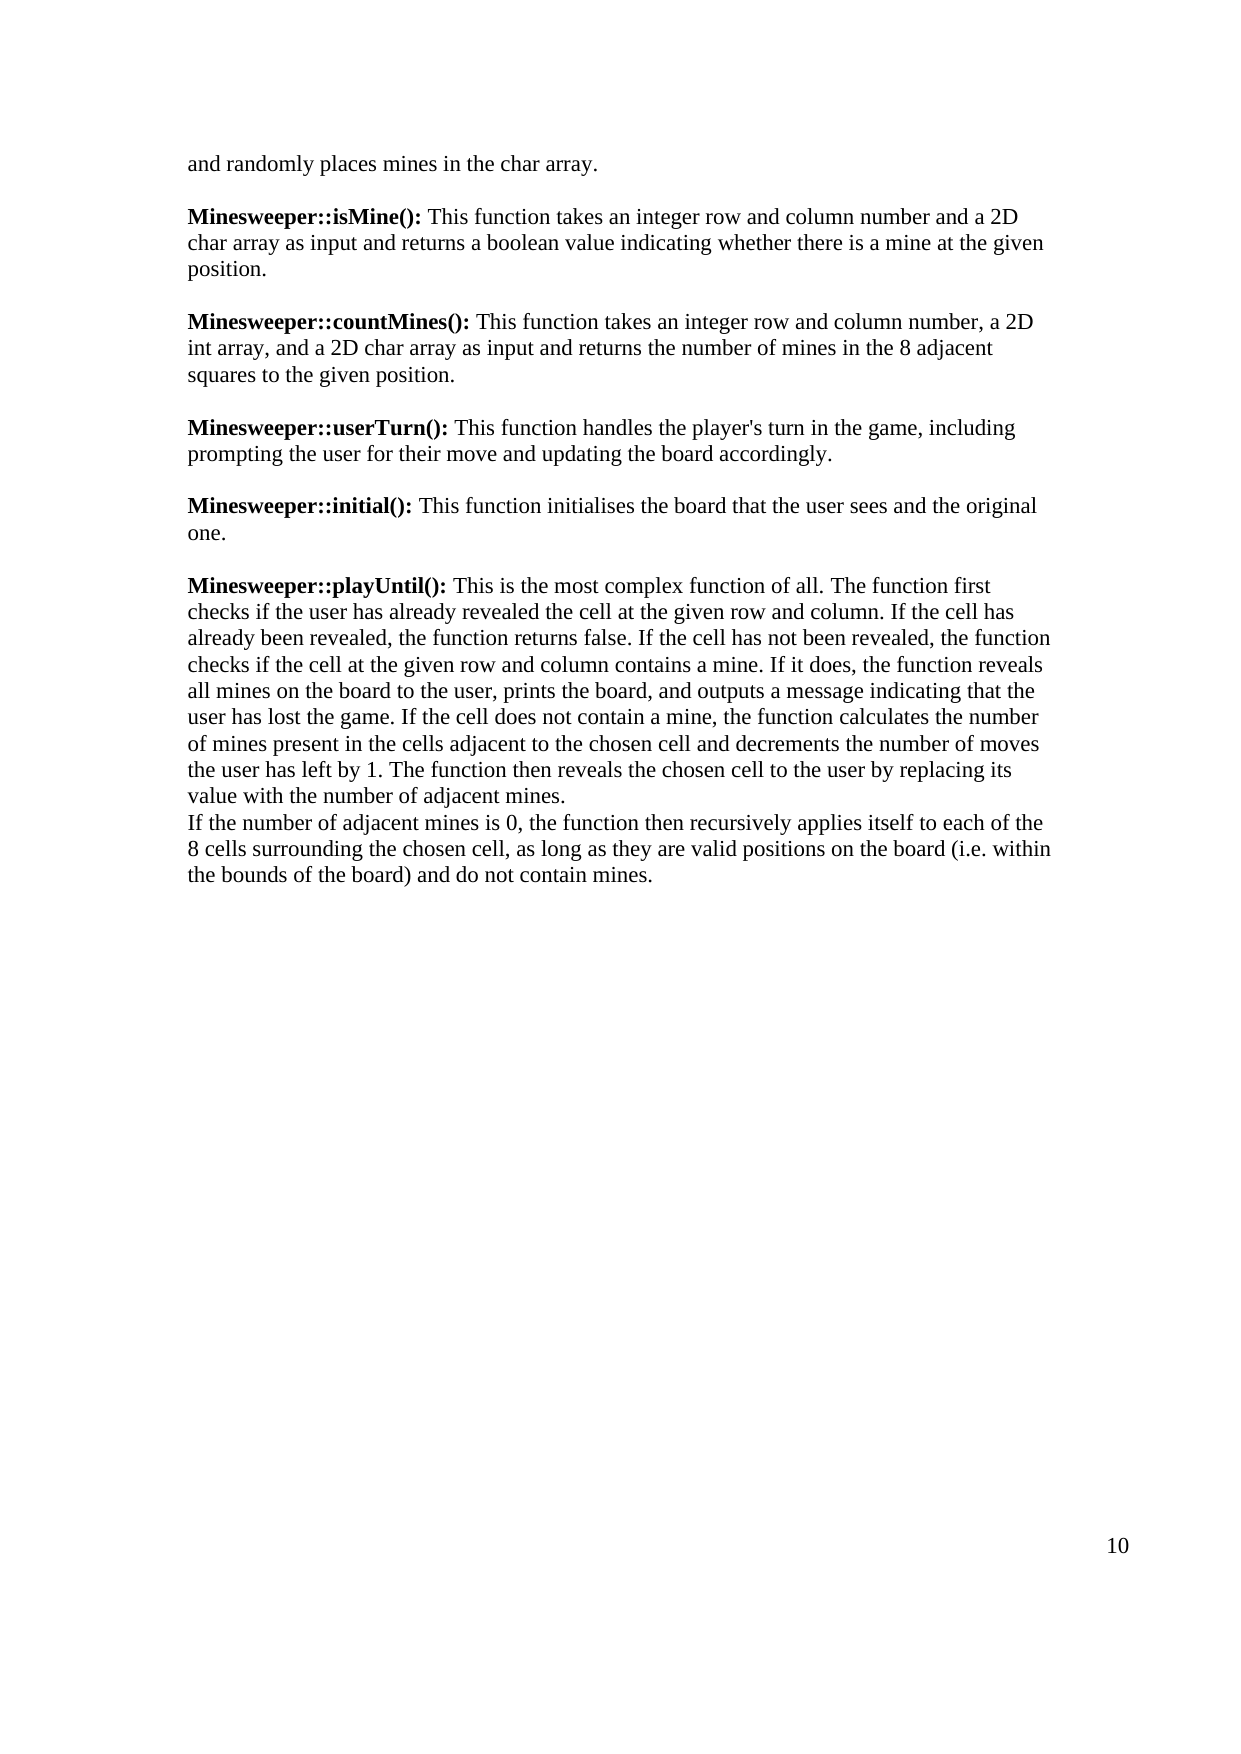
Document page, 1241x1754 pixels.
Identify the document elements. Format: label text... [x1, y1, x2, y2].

text Minesweeper::countMines(): This function takes an integer row and column number, a 2D int array, and a 2D char array as input and returns the number of mines in the 8 adjacent squares to the given position. [187, 308, 1053, 387]
text Minesweeper::initial(): This function initialises the board that the user sees and the original one. [187, 493, 1053, 545]
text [187, 150, 1053, 176]
text Minesweeper::playUntil(): This is the most complex function of all. The function first checks if the user has already revealed the cell at the given row and column. If the cell has already been revealed, the function returns false. If the cell has not been revealed, the function checks if the cell at the given row and column contains a mine. If it does, the function reveals all mines on the board to the user, prints the board, and outputs a message indicating that the user has lost the game. If the cell does not contain a mine, the function calculates the number of mines present in the cells adjacent to the chosen cell and decrements the number of moves the user has left by 1. The function then reveals the chosen cell to the user by replacing its value with the number of adjacent mines. [187, 572, 1053, 809]
text Minesweeper::isMine(): This function takes an integer row and column number and a 2D char array as input and returns a boolean value indicating whether there is a mine at the given position. [187, 203, 1053, 282]
text Minesweeper::userTurn(): This function handles the player's turn in the game, including prompting the user for their move and updating the board accordingly. [187, 413, 1053, 466]
text If the number of adjacent mines is 0, the function then recursively applies itself to each of the 8 cells surrounding the chosen cell, as long as they are valid positions on the board (i.e. within the bounds of the board) and do not contain mines. [187, 809, 1053, 888]
